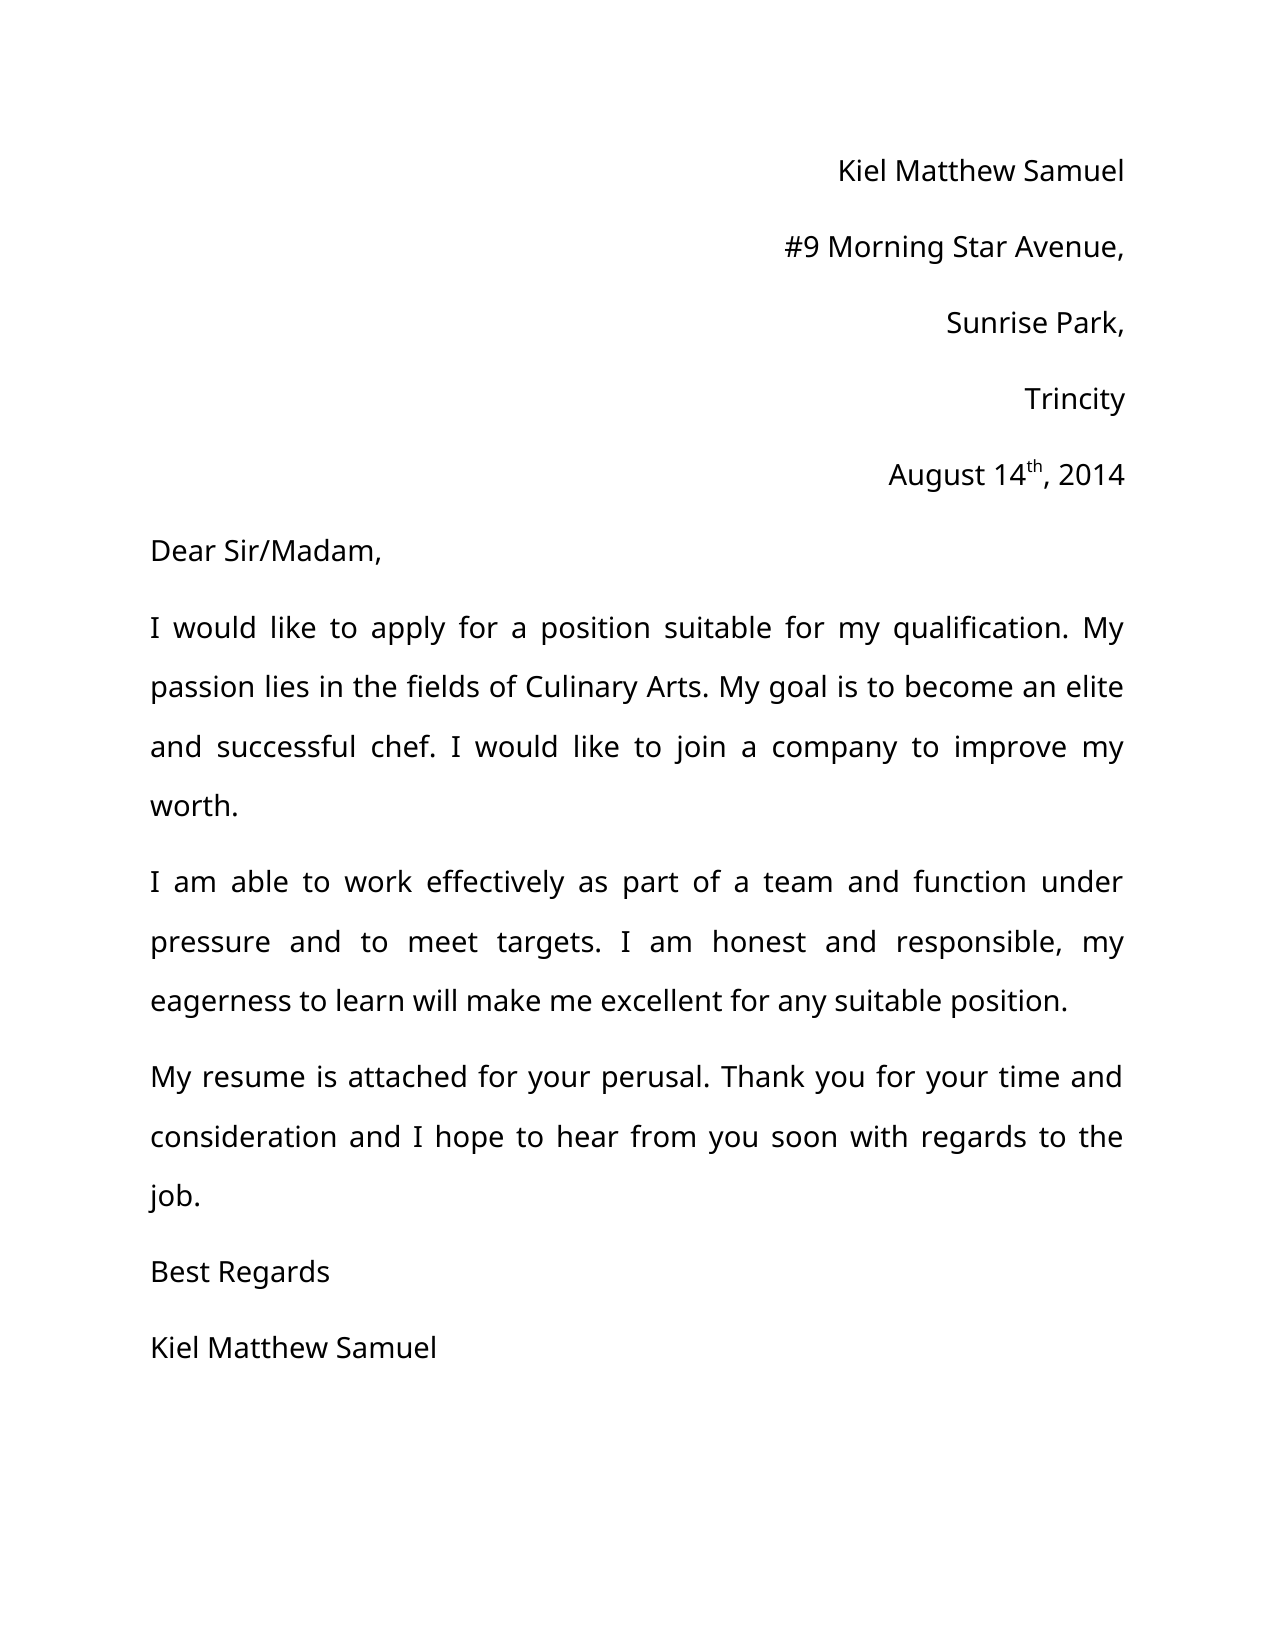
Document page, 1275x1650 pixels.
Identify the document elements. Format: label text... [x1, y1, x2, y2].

text August 14th, 2014 [150, 454, 1125, 494]
text I am able to work effectively as part of a team and function under pressure and to meet targets. I am honest and responsible, my eagerness to learn will make me excellent for any suitable position. [150, 861, 1125, 1020]
text Kiel Matthew Samuel [150, 1328, 1125, 1367]
text Sunrise Park, [150, 302, 1125, 342]
text #9 Morning Star Avenue, [150, 226, 1125, 266]
text Trincity [150, 378, 1125, 418]
text My resume is attached for your perusal. Thank you for your time and consideration and I hope to hear from you soon with regards to the job. [150, 1057, 1125, 1215]
text Kiel Matthew Samuel [150, 150, 1125, 190]
text Best Regards [150, 1252, 1125, 1291]
text I would like to apply for a position suitable for my qualification. My passion lies in the fields of Culinary Arts. My goal is to become an elite and successful chef. I would like to join a company to improve my worth. [150, 607, 1125, 825]
text Dear Sir/Madam, [150, 531, 1125, 570]
